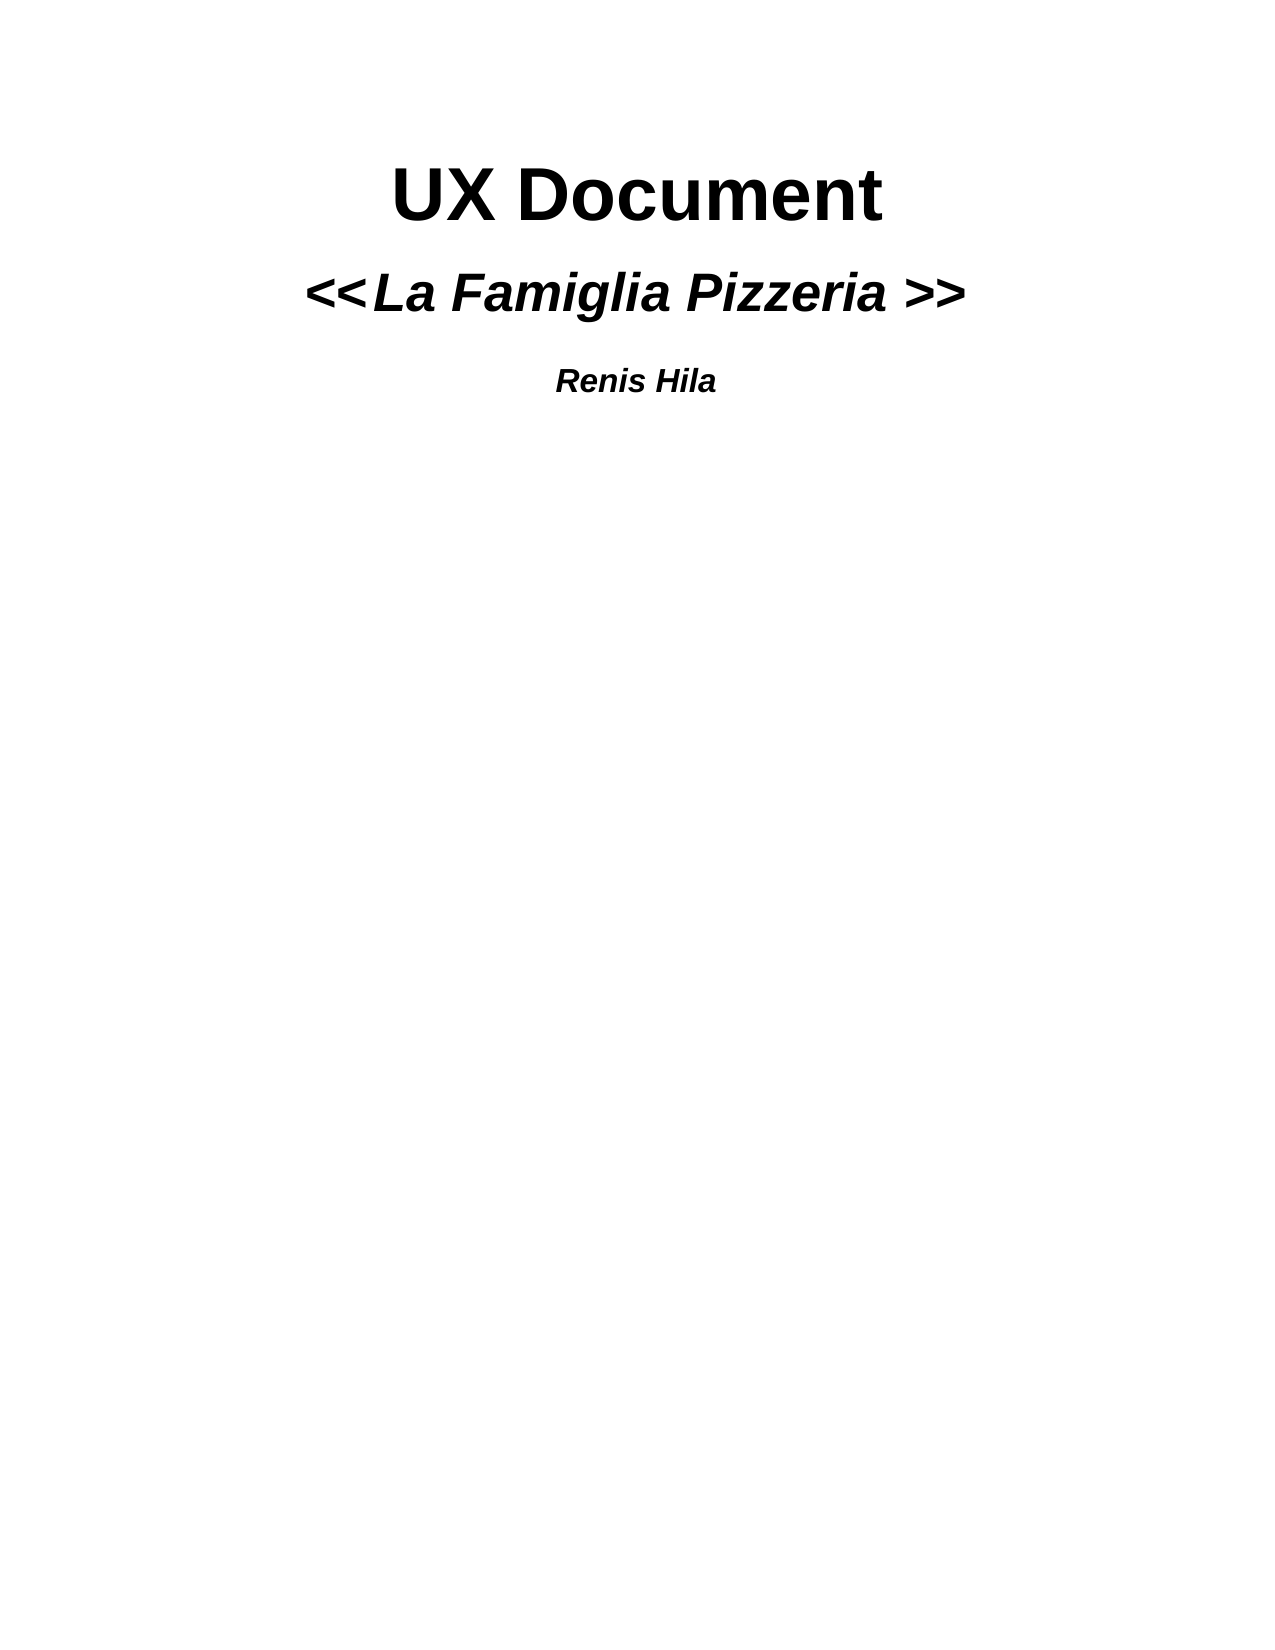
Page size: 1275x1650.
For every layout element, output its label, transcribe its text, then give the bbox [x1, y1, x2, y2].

text UX Document [150, 150, 1125, 236]
text Renis Hila [150, 361, 1125, 399]
text << La Famiglia Pizzeria >> [150, 260, 1125, 322]
